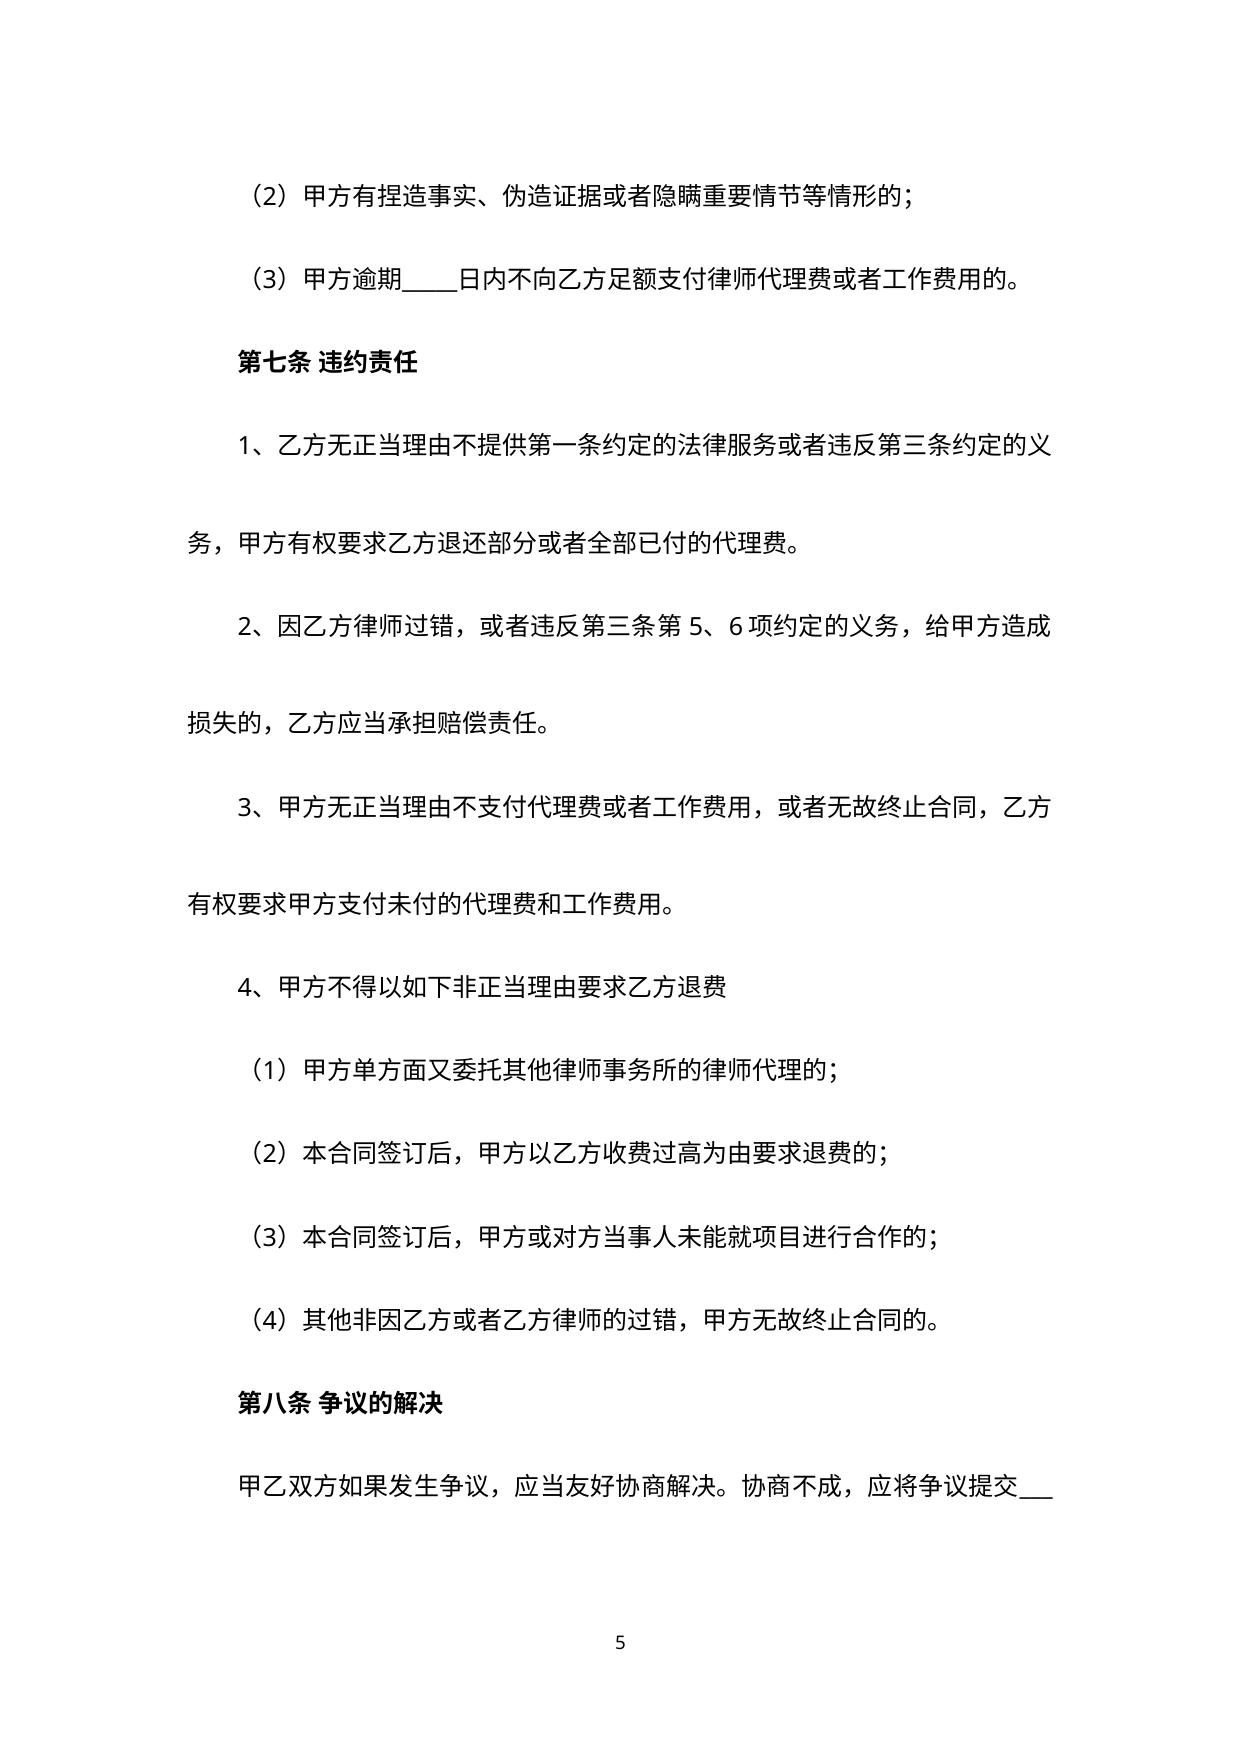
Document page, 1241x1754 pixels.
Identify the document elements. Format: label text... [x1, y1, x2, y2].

text （1）甲方单方面又委托其他律师事务所的律师代理的； [187, 1036, 1053, 1101]
text 4、甲方不得以如下非正当理由要求乙方退费 [187, 953, 1053, 1018]
text （3）甲方逾期_____日内不向乙方足额支付律师代理费或者工作费用的。 [187, 245, 1053, 310]
text 第八条 争议的解决 [187, 1369, 1053, 1434]
text 3、甲方无正当理由不支付代理费或者工作费用，或者无故终止合同，乙方有权要求甲方支付未付的代理费和工作费用。 [187, 773, 1053, 935]
text 第七条 违约责任 [187, 328, 1053, 393]
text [187, 1452, 1053, 1517]
text 1、乙方无正当理由不提供第一条约定的法律服务或者违反第三条约定的义务，甲方有权要求乙方退还部分或者全部已付的代理费。 [187, 411, 1053, 574]
text （2）本合同签订后，甲方以乙方收费过高为由要求退费的； [187, 1119, 1053, 1184]
text （2）甲方有捏造事实、伪造证据或者隐瞒重要情节等情形的； [187, 162, 1053, 227]
text 2、因乙方律师过错，或者违反第三条第5、6项约定的义务，给甲方造成损失的，乙方应当承担赔偿责任。 [187, 592, 1053, 754]
text （4）其他非因乙方或者乙方律师的过错，甲方无故终止合同的。 [187, 1286, 1053, 1351]
text （3）本合同签订后，甲方或对方当事人未能就项目进行合作的； [187, 1203, 1053, 1268]
